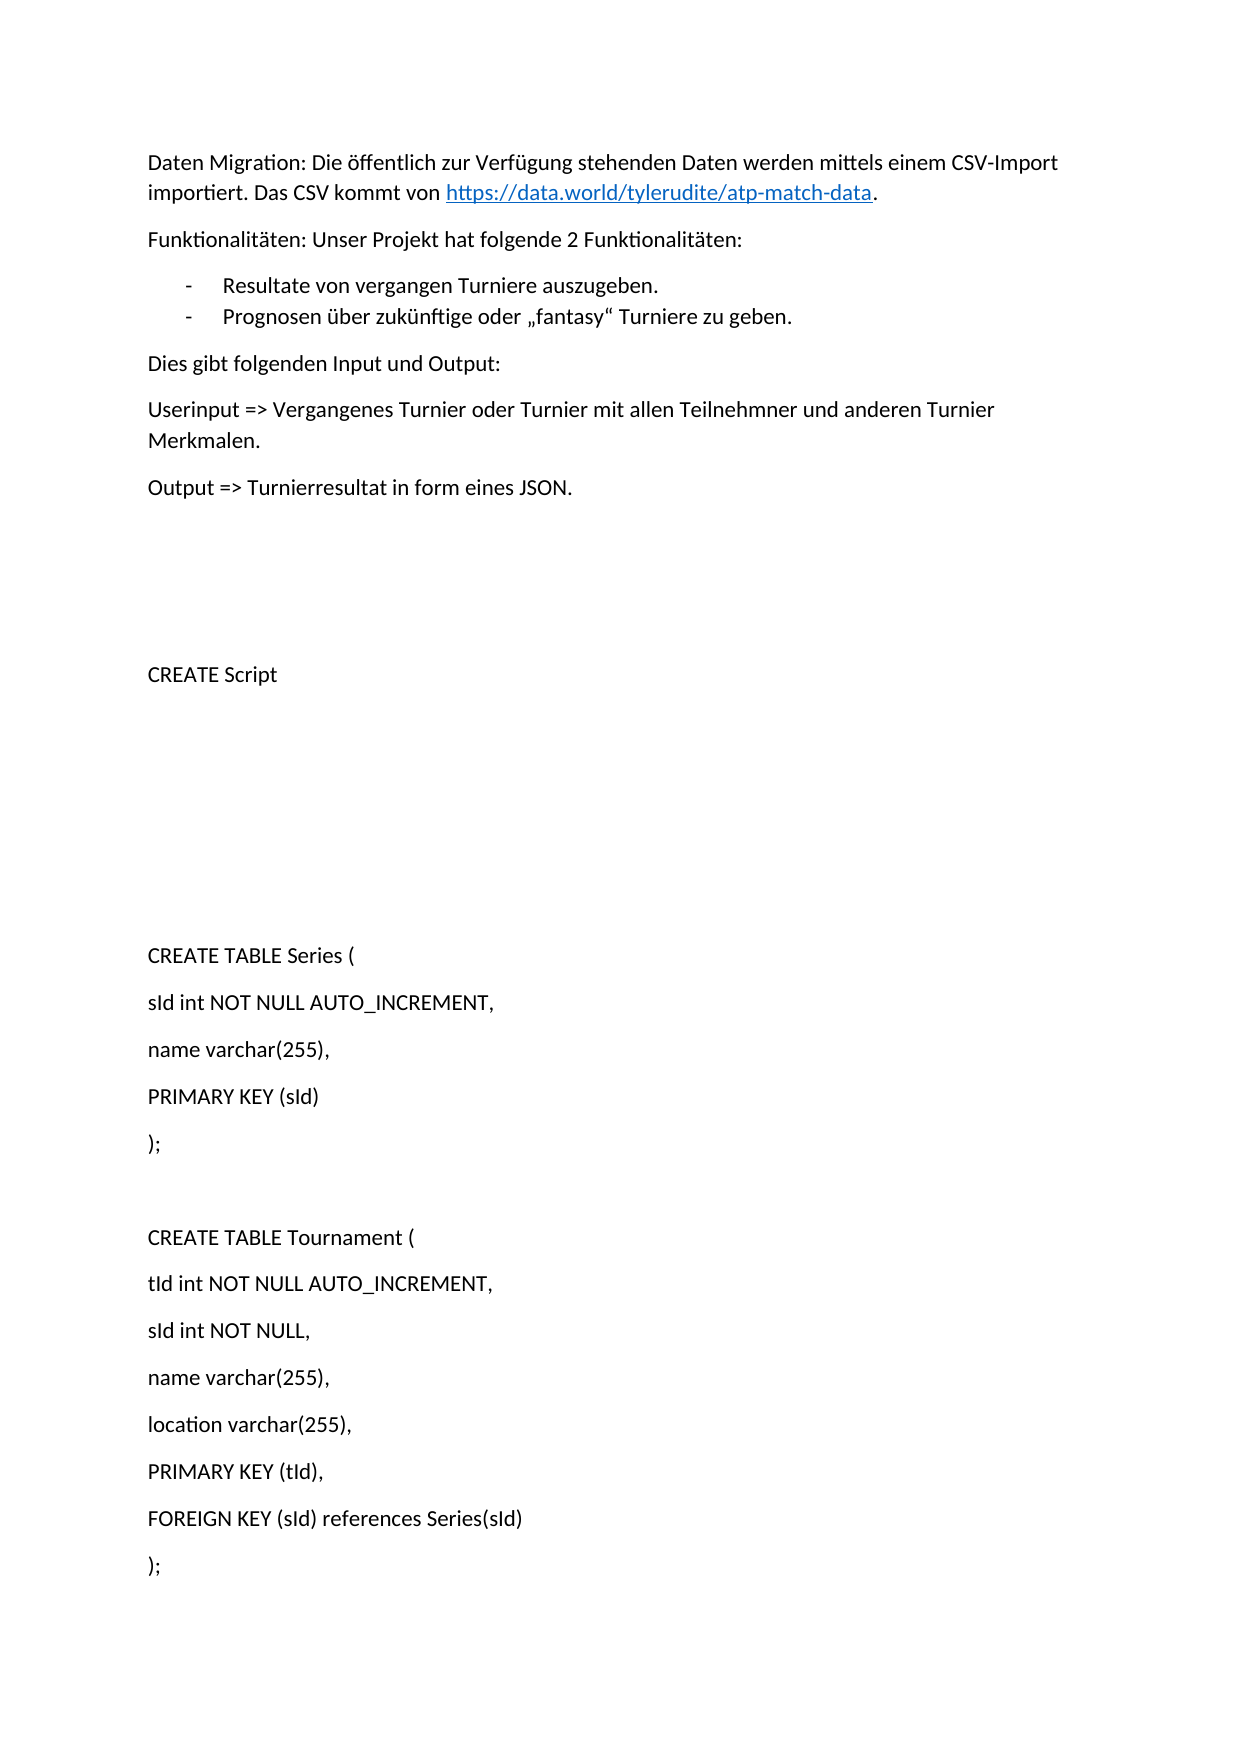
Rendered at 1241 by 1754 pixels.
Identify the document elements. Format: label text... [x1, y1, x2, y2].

text CREATE TABLE Tournament ( [148, 1223, 1093, 1251]
text name varchar(255), [148, 1363, 1093, 1391]
text ); [148, 1129, 1093, 1157]
text sId int NOT NULL, [148, 1316, 1093, 1344]
text FOREIGN KEY (sId) references Series(sId) [148, 1504, 1093, 1532]
text Output => Turnierresultat in form eines JSON. [148, 473, 1093, 501]
text Funktionalitäten: Unser Projekt hat folgende 2 Funktionalitäten: [148, 225, 1093, 253]
text sId int NOT NULL AUTO_INCREMENT, [148, 988, 1093, 1016]
text PRIMARY KEY (sId) [148, 1082, 1093, 1110]
text PRIMARY KEY (tId), [148, 1457, 1093, 1485]
text Daten Migration: Die öffentlich zur Verfügung stehenden Daten werden mittels einem CSV-Import importiert. Das CSV kommt von https://data.world/tylerudite/atp-match-data. [148, 148, 1093, 206]
list Prognosen über zukünftige oder „fantasy“ Turniere zu geben. [185, 302, 1093, 330]
text Dies gibt folgenden Input und Output: [148, 349, 1093, 377]
text ); [148, 1551, 1093, 1579]
text name varchar(255), [148, 1035, 1093, 1063]
text location varchar(255), [148, 1410, 1093, 1438]
text Userinput => Vergangenes Turnier oder Turnier mit allen Teilnehmner und anderen Turnier Merkmalen. [148, 396, 1093, 454]
text tId int NOT NULL AUTO_INCREMENT, [148, 1269, 1093, 1297]
text CREATE Script [148, 660, 1093, 688]
list Resultate von vergangen Turniere auszugeben. [185, 272, 1093, 299]
text CREATE TABLE Series ( [148, 941, 1093, 969]
